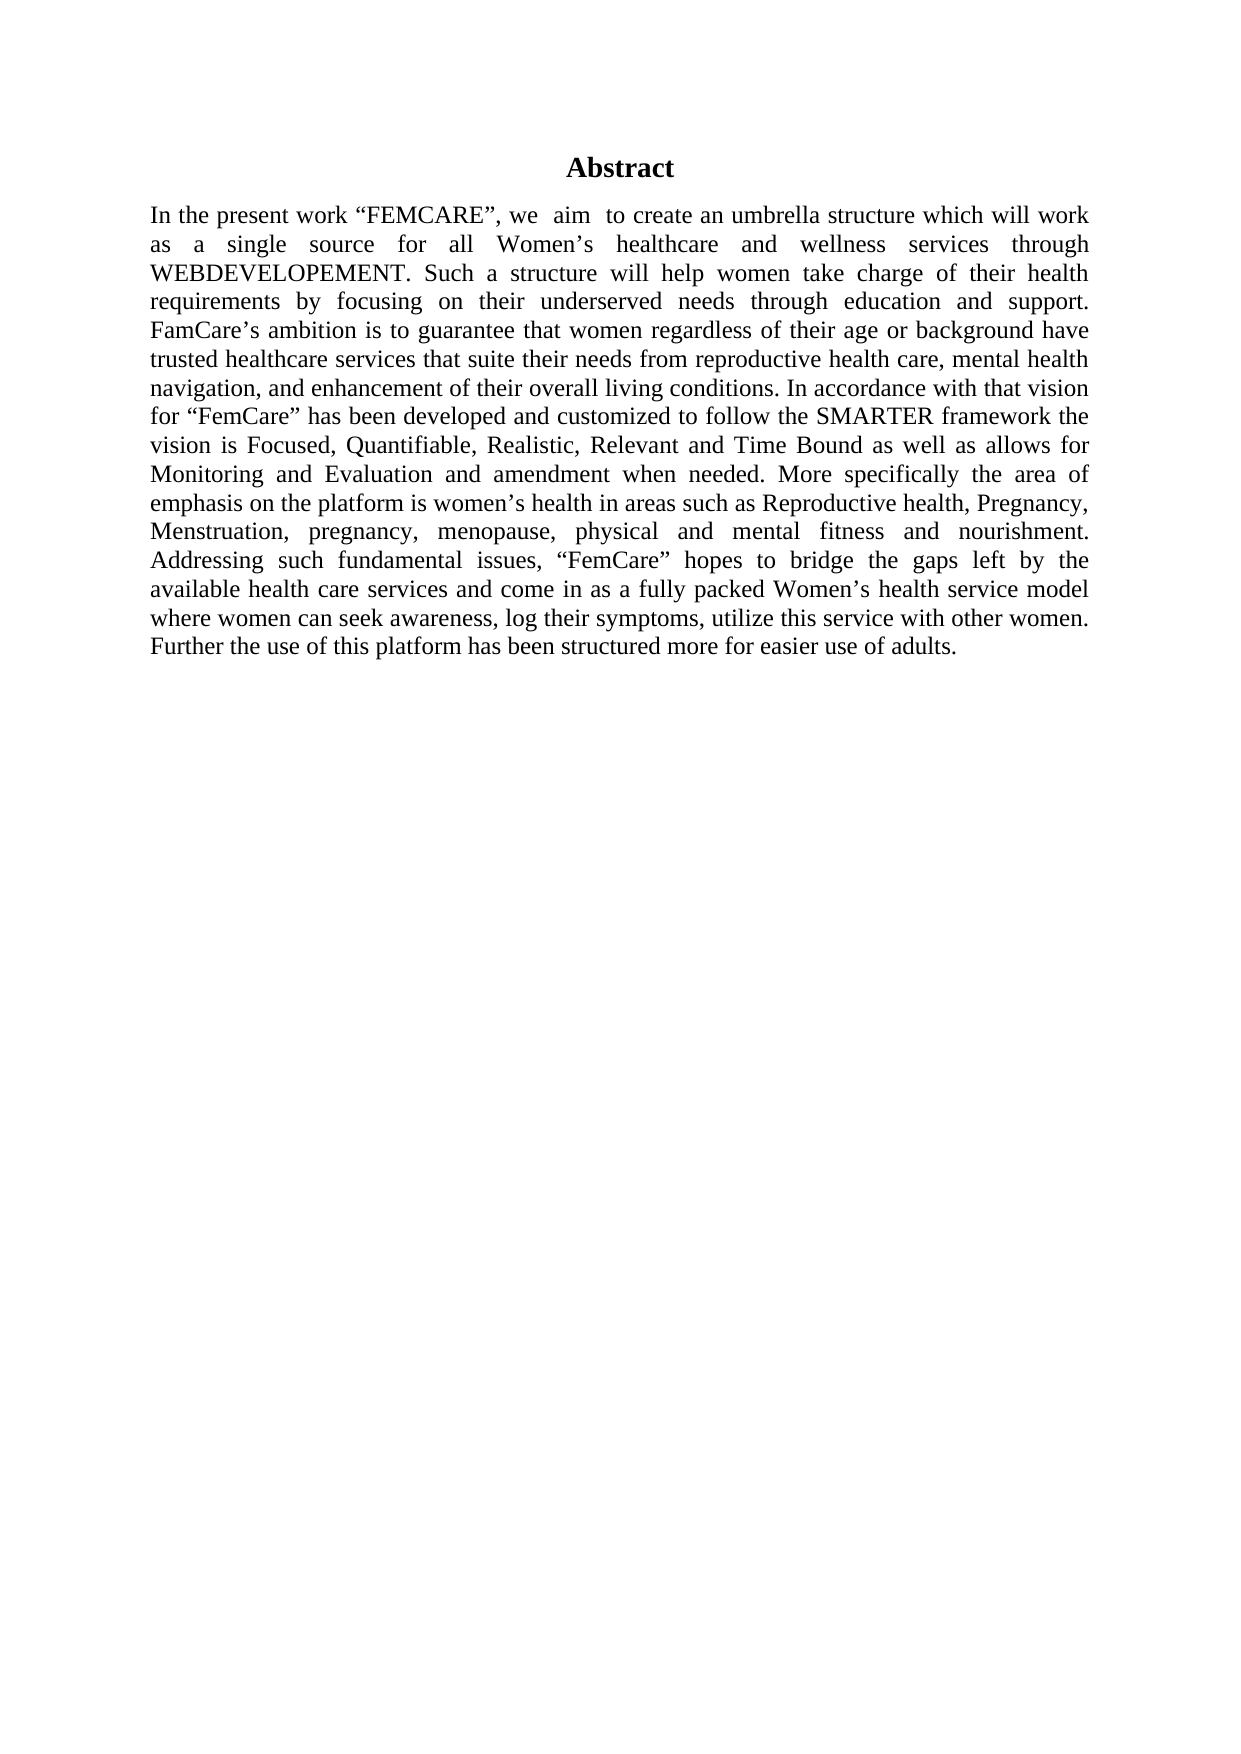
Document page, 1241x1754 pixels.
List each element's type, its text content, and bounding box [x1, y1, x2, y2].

text Abstract [150, 150, 1090, 183]
text In the present work “FEMCARE”, we aim to create an umbrella structure which will work as a single source for all Women’s healthcare and wellness services through WEBDEVELOPEMENT. Such a structure will help women take charge of their health requirements by focusing on their underserved needs through education and support. FamCare’s ambition is to guarantee that women regardless of their age or background have trusted healthcare services that suite their needs from reproductive health care, mental health navigation, and enhancement of their overall living conditions. In accordance with that vision for “FemCare” has been developed and customized to follow the SMARTER framework the vision is Focused, Quantifiable, Realistic, Relevant and Time Bound as well as allows for Monitoring and Evaluation and amendment when needed. More specifically the area of emphasis on the platform is women’s health in areas such as Reproductive health, Pregnancy, Menstruation, pregnancy, menopause, physical and mental fitness and nourishment. Addressing such fundamental issues, “FemCare” hopes to bridge the gaps left by the available health care services and come in as a fully packed Women’s health service model where women can seek awareness, log their symptoms, utilize this service with other women. Further the use of this platform has been structured more for easier use of adults. [150, 200, 1090, 660]
